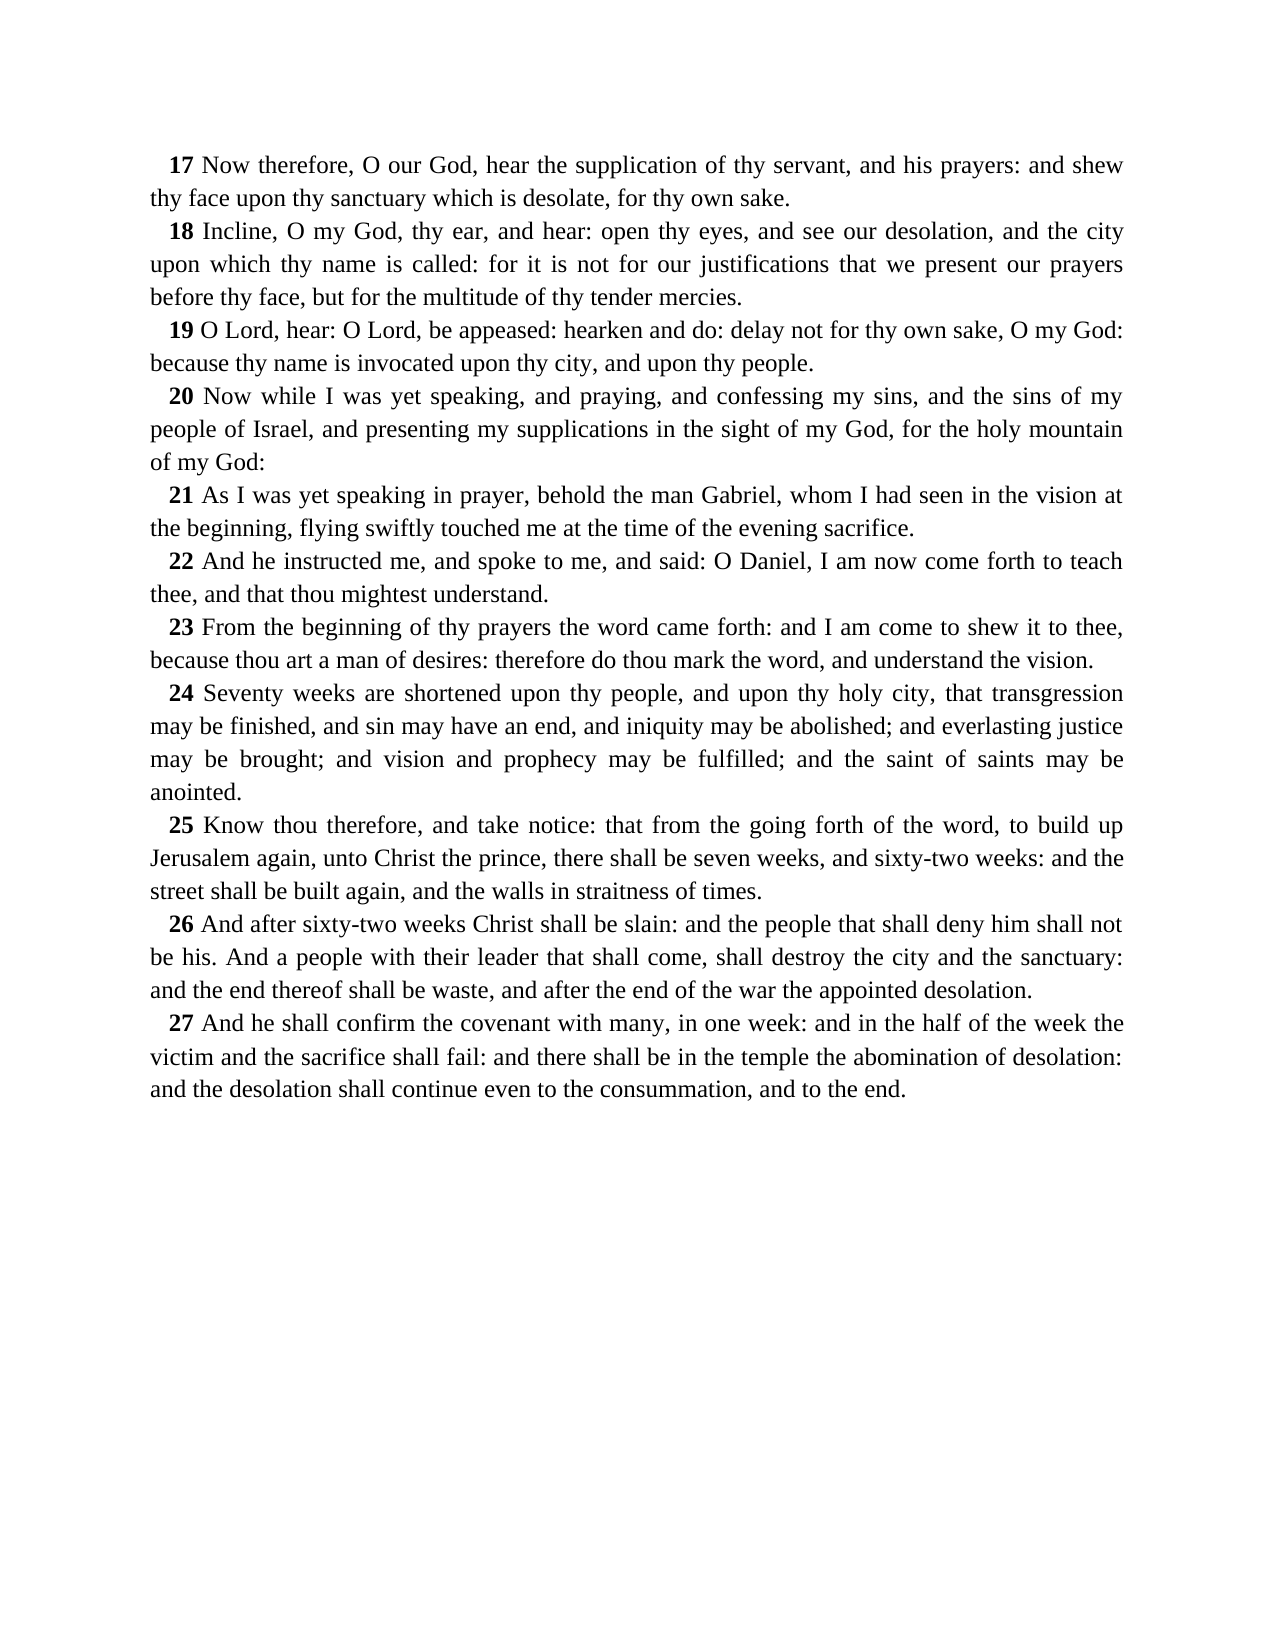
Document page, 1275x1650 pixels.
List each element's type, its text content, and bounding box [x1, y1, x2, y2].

text 26 And after sixty-two weeks Christ shall be slain: and the people that shall deny him shall not be his. And a people with their leader that shall come, shall destroy the city and the sanctuary: and the end thereof shall be waste, and after the end of the war the appointed desolation. [150, 909, 1125, 1004]
text 21 As I was yet speaking in prayer, behold the man Gabriel, whom I had seen in the vision at the beginning, flying swiftly touched me at the time of the evening sacrifice. [150, 480, 1125, 542]
text 23 From the beginning of thy prayers the word came forth: and I am come to shew it to thee, because thou art a man of desires: therefore do thou mark the word, and understand the vision. [150, 612, 1125, 674]
text 22 And he instructed me, and spoke to me, and said: O Daniel, I am now come forth to teach thee, and that thou mightest understand. [150, 546, 1125, 608]
text 20 Now while I was yet speaking, and praying, and confessing my sins, and the sins of my people of Israel, and presenting my supplications in the sight of my God, for the holy mountain of my God: [150, 381, 1125, 476]
text 17 Now therefore, O our God, hear the supplication of thy servant, and his prayers: and shew thy face upon thy sanctuary which is desolate, for thy own sake. [150, 150, 1125, 212]
text 25 Know thou therefore, and take notice: that from the going forth of the word, to build up Jerusalem again, unto Christ the prince, there shall be seven weeks, and sixty-two weeks: and the street shall be built again, and the walls in straitness of times. [150, 810, 1125, 905]
text 24 Seventy weeks are shortened upon thy people, and upon thy holy city, that transgression may be finished, and sin may have an end, and iniquity may be abolished; and everlasting justice may be brought; and vision and prophecy may be fulfilled; and the saint of saints may be anointed. [150, 678, 1125, 806]
text 18 Incline, O my God, thy ear, and hear: open thy eyes, and see our desolation, and the city upon which thy name is called: for it is not for our justifications that we present our prayers before thy face, but for the multitude of thy tender mercies. [150, 216, 1125, 311]
text 19 O Lord, hear: O Lord, be appeased: hearken and do: delay not for thy own sake, O my God: because thy name is invocated upon thy city, and upon thy people. [150, 315, 1125, 377]
text 27 And he shall confirm the covenant with many, in one week: and in the half of the week the victim and the sacrifice shall fail: and there shall be in the temple the abomination of desolation: and the desolation shall continue even to the consummation, and to the end. [150, 1008, 1125, 1103]
